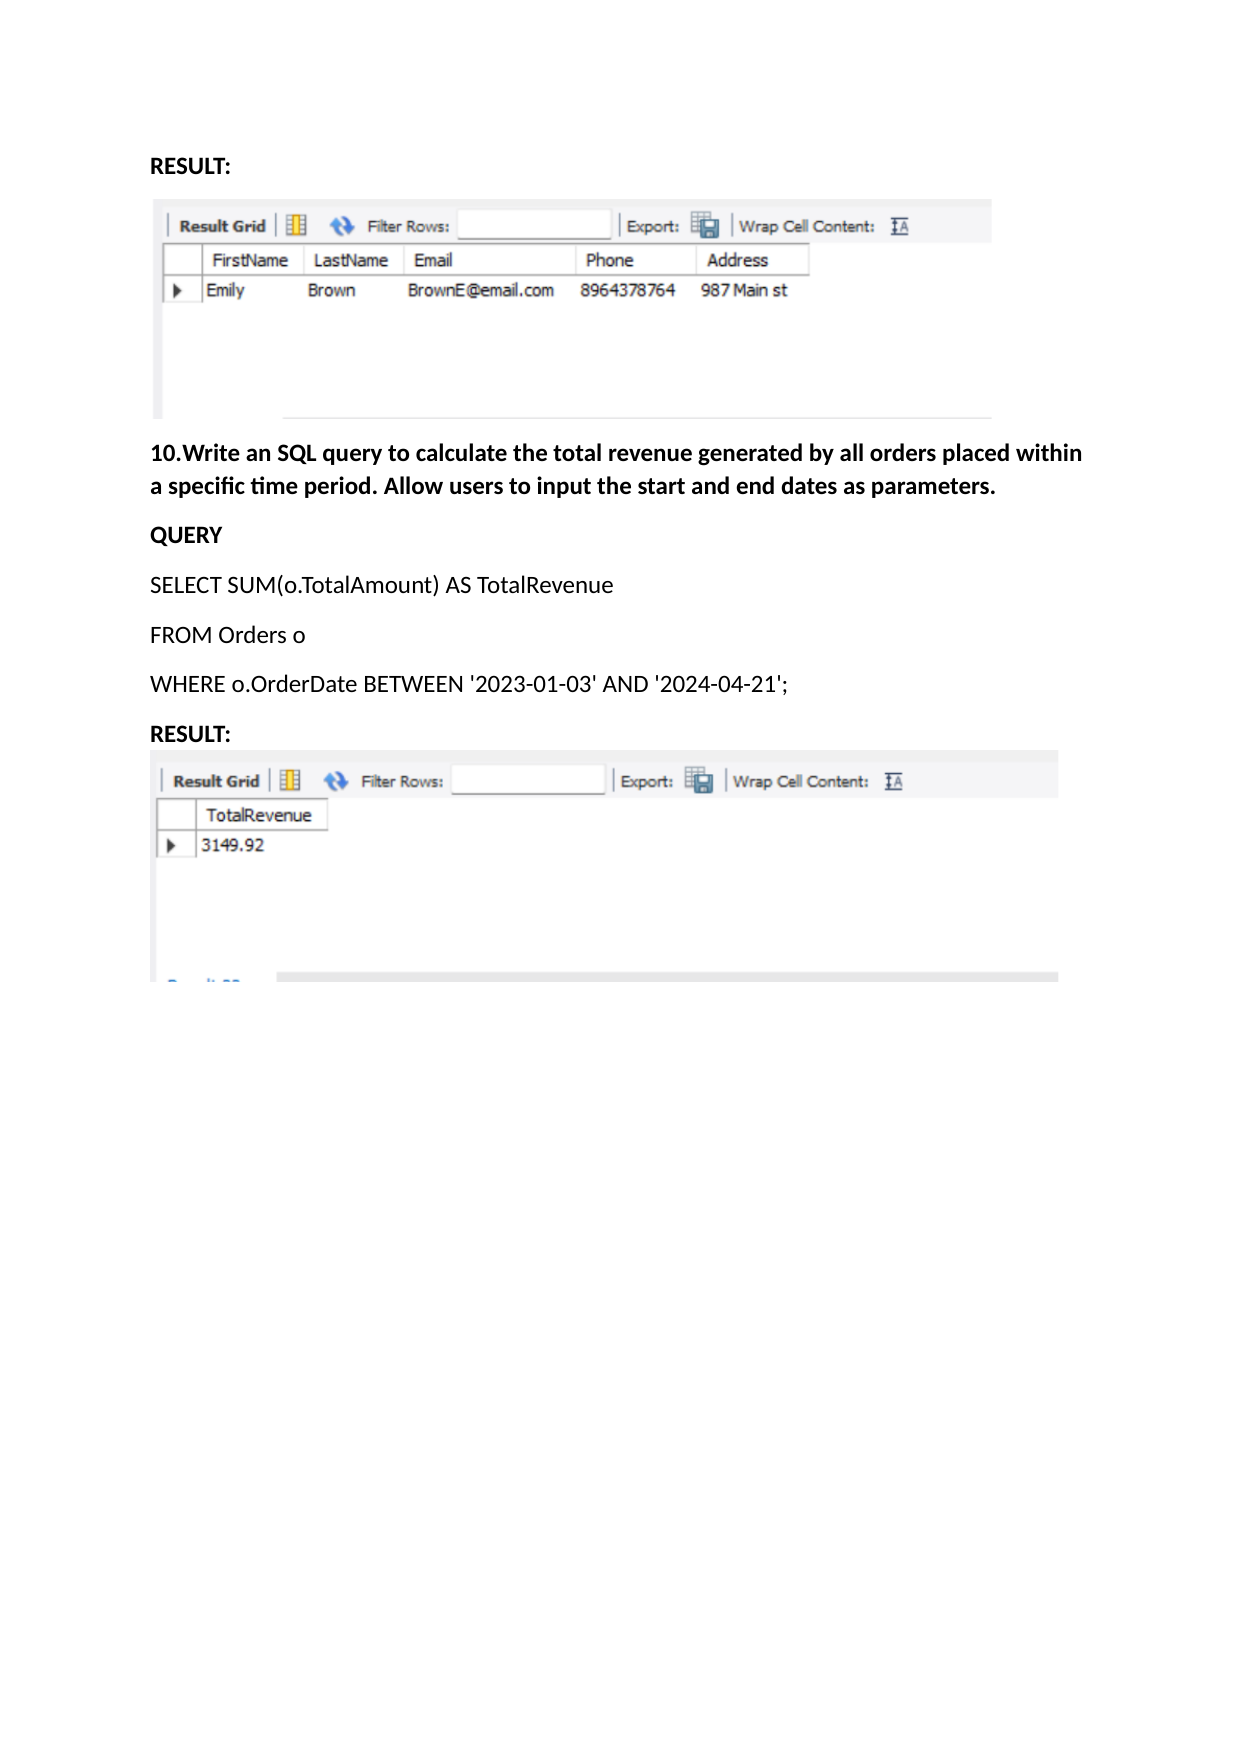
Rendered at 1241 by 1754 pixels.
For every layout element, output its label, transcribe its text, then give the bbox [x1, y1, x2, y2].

picture [150, 750, 1059, 982]
picture [150, 199, 992, 419]
list QUERY [150, 520, 1090, 550]
text FROM Orders o [150, 619, 1090, 649]
text RESULT: [150, 150, 1090, 181]
text WHERE o.OrderDate BETWEEN '2023-01-03' AND '2024-04-21'; [150, 668, 1090, 699]
list 10.Write an SQL query to calculate the total revenue generated by all orders placed within a specific time period. Allow users to input the start and end dates as parameters. [150, 437, 1090, 501]
text SELECT SUM(o.TotalAmount) AS TotalRevenue [150, 569, 1090, 600]
